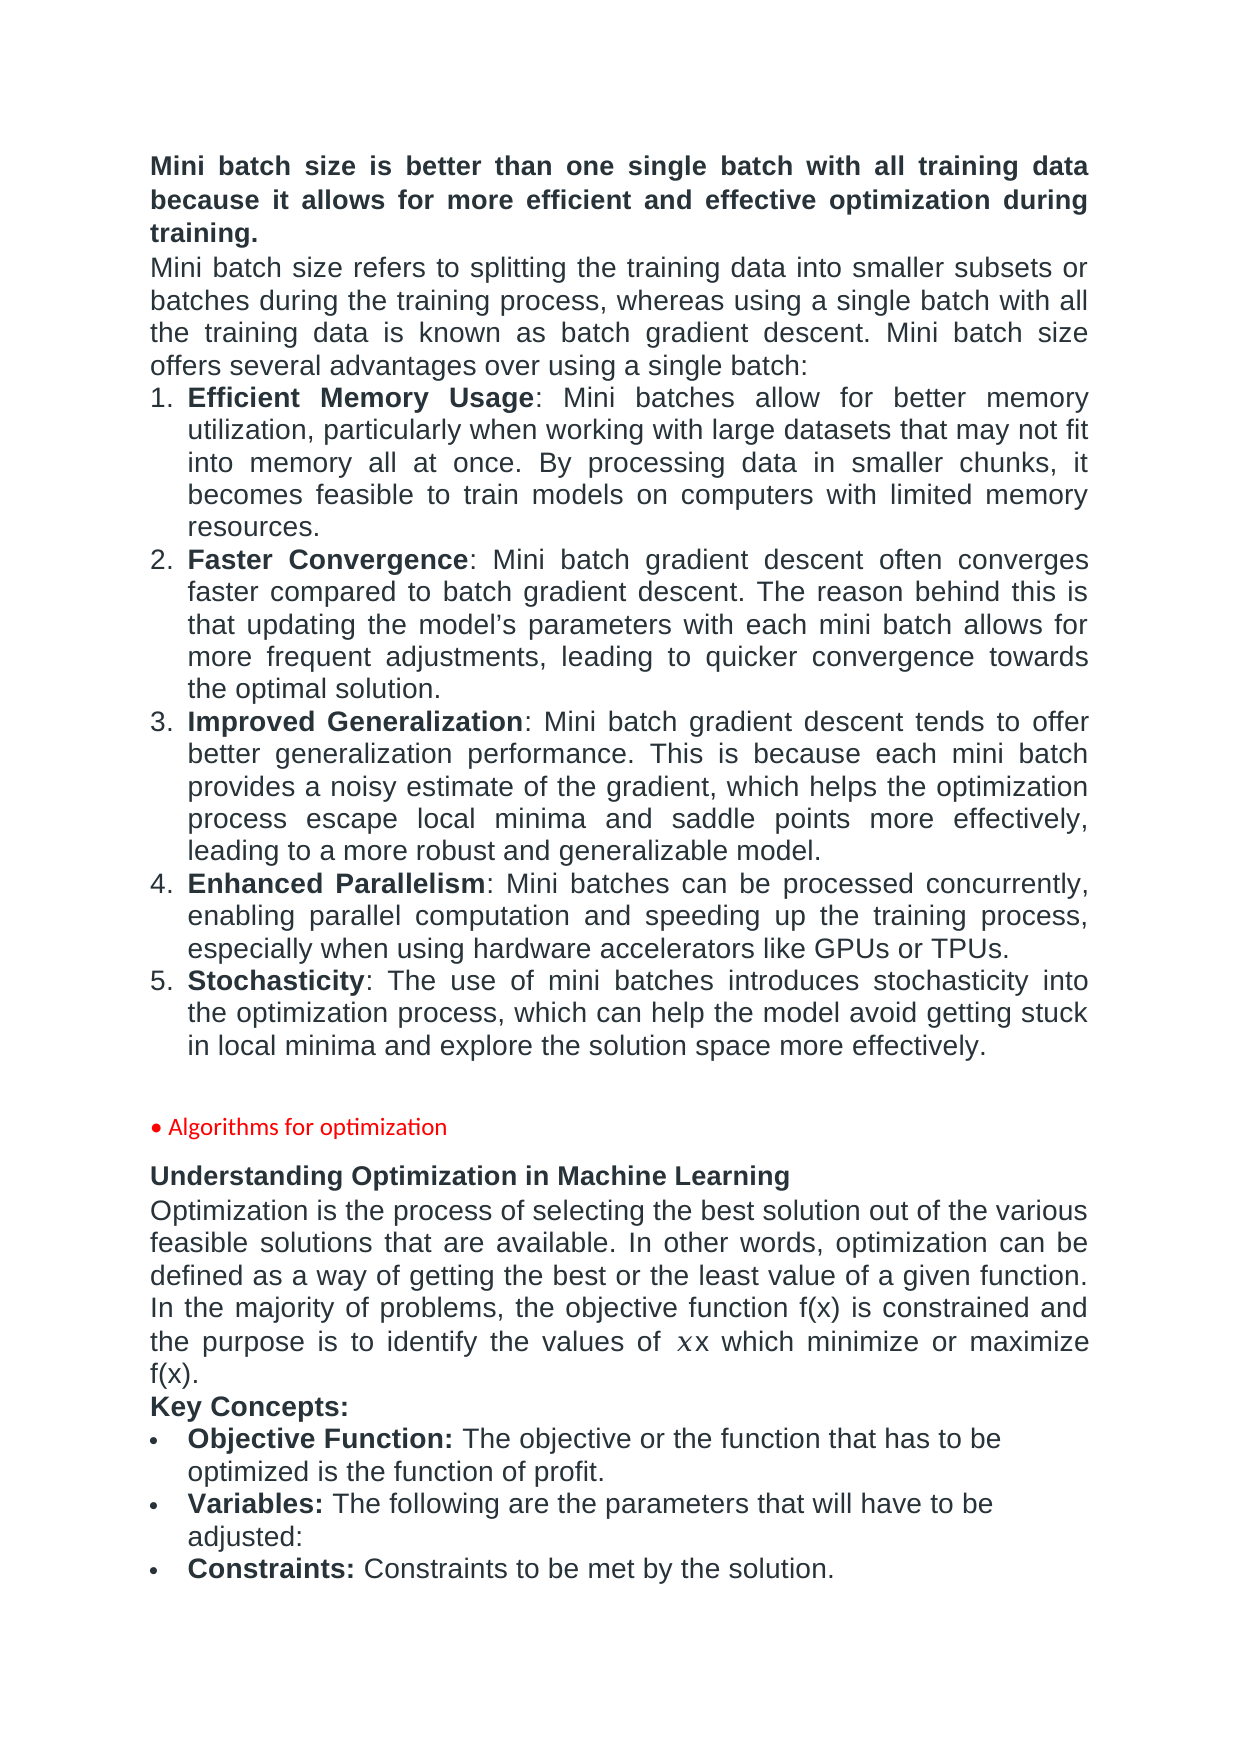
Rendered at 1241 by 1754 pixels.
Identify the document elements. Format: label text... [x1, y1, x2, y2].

list Objective Function: The objective or the function that has to be optimized is the function of profit. [150, 1422, 1090, 1487]
text Key Concepts: [150, 1390, 1090, 1422]
list Stochasticity: The use of mini batches introduces stochasticity into the optimization process, which can help the model avoid getting stuck in local minima and explore the solution space more effectively. [150, 964, 1090, 1061]
subtitle Understanding Optimization in Machine Learning [150, 1160, 1090, 1192]
list Variables: The following are the parameters that will have to be adjusted: [150, 1487, 1090, 1552]
subtitle Mini batch size is better than one single batch with all training data because it allows for more efficient and effective optimization during training. [150, 150, 1090, 249]
list Improved Generalization: Mini batch gradient descent tends to offer better generalization performance. This is because each mini batch provides a noisy estimate of the gradient, which helps the optimization process escape local minima and saddle points more effectively, leading to a more robust and generalizable model. [150, 705, 1090, 867]
list Faster Convergence: Mini batch gradient descent often converges faster compared to batch gradient descent. The reason behind this is that updating the model’s parameters with each mini batch allows for more frequent adjustments, leading to quicker convergence towards the optimal solution. [150, 543, 1090, 705]
text Optimization is the process of selecting the best solution out of the various feasible solutions that are available. In other words, optimization can be defined as a way of getting the best or the least value of a given function. In the majority of problems, the objective function f(x) is constrained and the purpose is to identify the values of 𝑥x which minimize or maximize f(x). [150, 1194, 1090, 1390]
text • Algorithms for optimization [150, 1111, 1090, 1141]
text Mini batch size refers to splitting the training data into smaller subsets or batches during the training process, whereas using a single batch with all the training data is known as batch gradient descent. Mini batch size offers several advantages over using a single batch: [150, 251, 1090, 381]
list Constraints: Constraints to be met by the solution. [150, 1552, 1090, 1584]
list Efficient Memory Usage: Mini batches allow for better memory utilization, particularly when working with large datasets that may not fit into memory all at once. By processing data in smaller chunks, it becomes feasible to train models on computers with limited memory resources. [150, 381, 1090, 543]
list Enhanced Parallelism: Mini batches can be processed concurrently, enabling parallel computation and speeding up the training process, especially when using hardware accelerators like GPUs or TPUs. [150, 867, 1090, 964]
